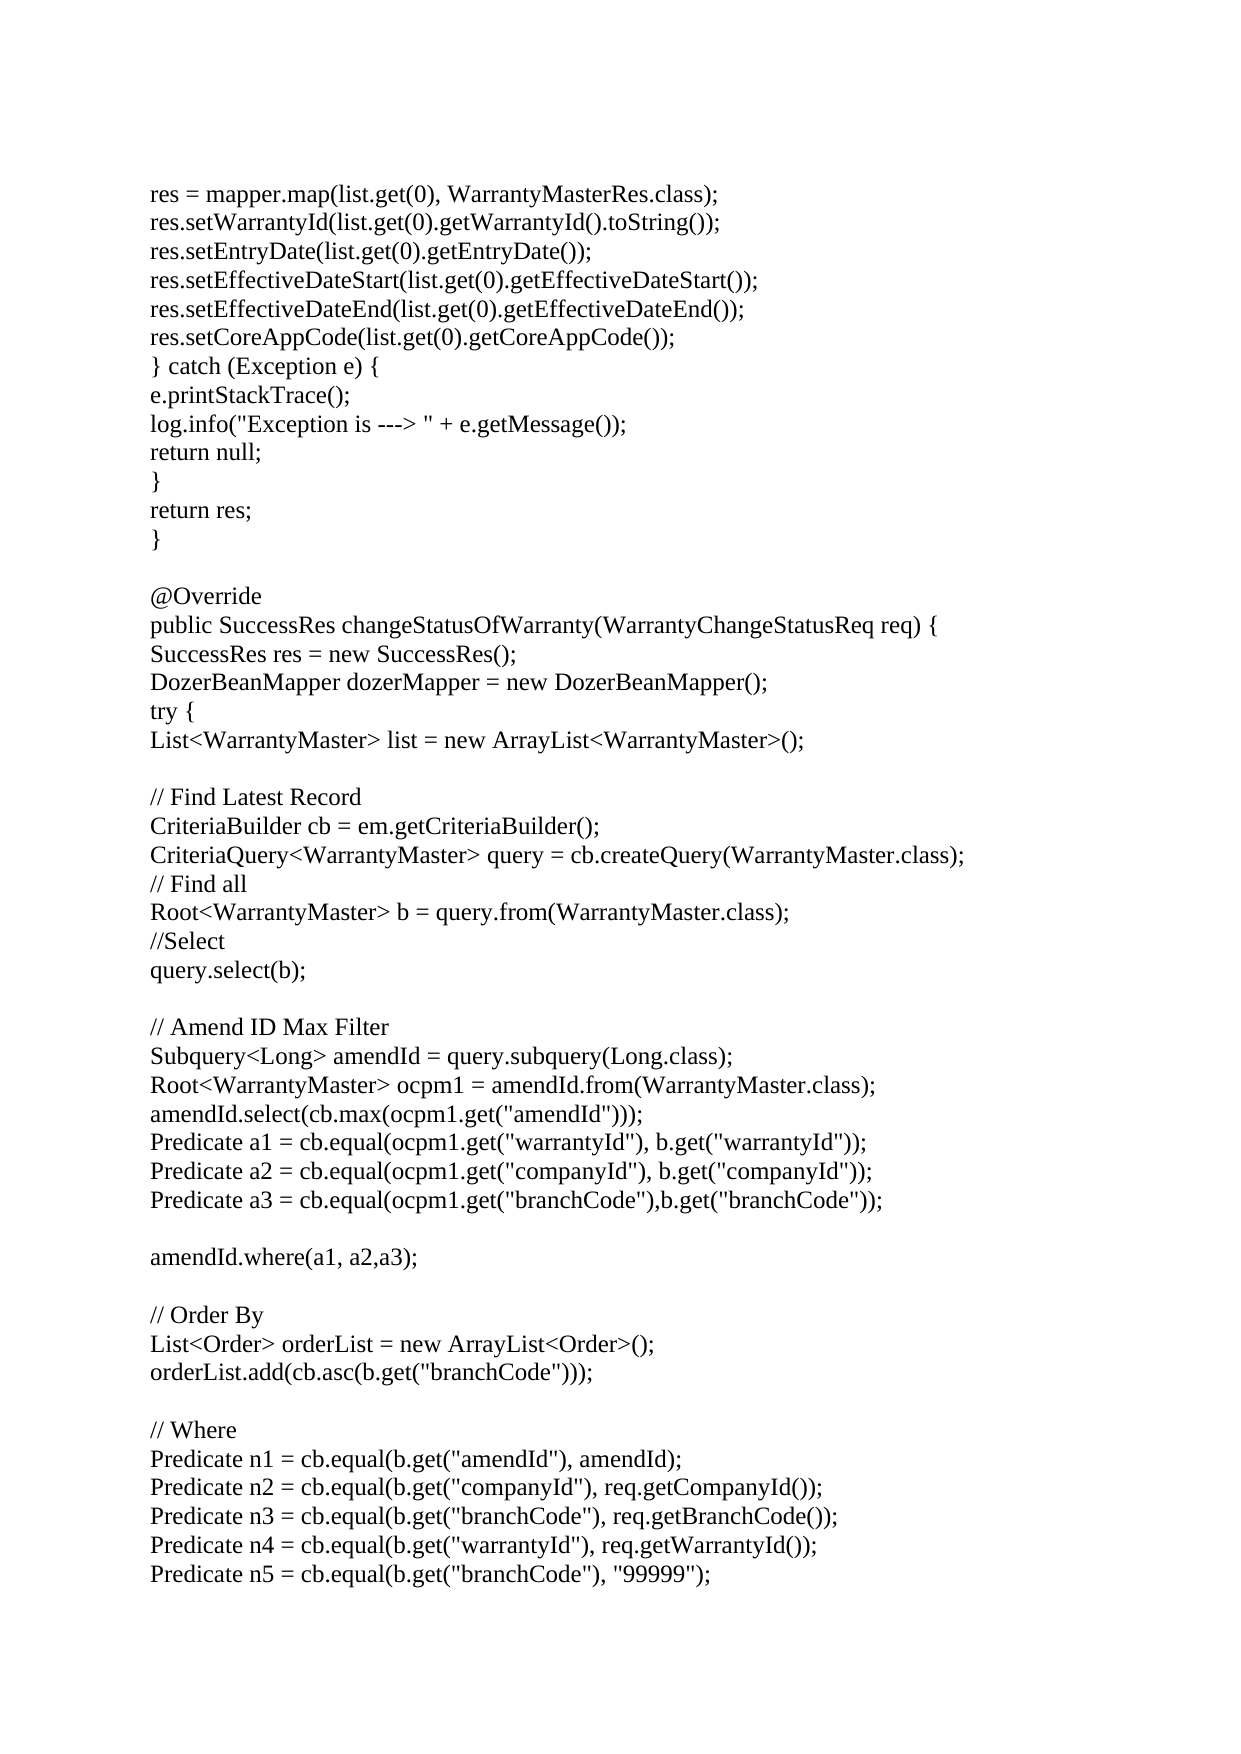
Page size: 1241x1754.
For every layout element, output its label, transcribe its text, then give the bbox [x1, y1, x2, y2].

text Predicate a2 = cb.equal(ocpm1.get("companyId"), b.get("companyId")); [150, 1156, 1090, 1185]
text List<Order> orderList = new ArrayList<Order>(); [150, 1329, 1090, 1357]
text res.setEntryDate(list.get(0).getEntryDate()); [150, 236, 1090, 265]
text Root<WarrantyMaster> b = query.from(WarrantyMaster.class); [150, 897, 1090, 926]
text Predicate n1 = cb.equal(b.get("amendId"), amendId); [150, 1444, 1090, 1472]
text query.select(b); [150, 955, 1090, 984]
text Predicate n3 = cb.equal(b.get("branchCode"), req.getBranchCode()); [150, 1501, 1090, 1530]
text amendId.where(a1, a2,a3); [150, 1242, 1090, 1271]
text Predicate a1 = cb.equal(ocpm1.get("warrantyId"), b.get("warrantyId")); [150, 1127, 1090, 1156]
text List<WarrantyMaster> list = new ArrayList<WarrantyMaster>(); [150, 725, 1090, 754]
text DozerBeanMapper dozerMapper = new DozerBeanMapper(); [150, 667, 1090, 696]
text // Order By [150, 1300, 1090, 1329]
text amendId.select(cb.max(ocpm1.get("amendId"))); [150, 1099, 1090, 1127]
text log.info("Exception is ---> " + e.getMessage()); [150, 409, 1090, 437]
text @Override [150, 581, 1090, 610]
text Predicate n4 = cb.equal(b.get("warrantyId"), req.getWarrantyId()); [150, 1530, 1090, 1559]
text Predicate n2 = cb.equal(b.get("companyId"), req.getCompanyId()); [150, 1472, 1090, 1501]
text try { [150, 696, 1090, 725]
text orderList.add(cb.asc(b.get("branchCode"))); [150, 1357, 1090, 1386]
text // Amend ID Max Filter [150, 1012, 1090, 1041]
text res = mapper.map(list.get(0), WarrantyMasterRes.class); [150, 179, 1090, 207]
text Predicate a3 = cb.equal(ocpm1.get("branchCode"),b.get("branchCode")); [150, 1185, 1090, 1214]
text SuccessRes res = new SuccessRes(); [150, 639, 1090, 667]
text Subquery<Long> amendId = query.subquery(Long.class); [150, 1041, 1090, 1070]
text res.setEffectiveDateEnd(list.get(0).getEffectiveDateEnd()); [150, 294, 1090, 322]
text e.printStackTrace(); [150, 380, 1090, 409]
text CriteriaQuery<WarrantyMaster> query = cb.createQuery(WarrantyMaster.class); [150, 840, 1090, 869]
text res.setCoreAppCode(list.get(0).getCoreAppCode()); [150, 322, 1090, 351]
text // Find Latest Record [150, 782, 1090, 811]
text } [150, 466, 1090, 495]
text res.setEffectiveDateStart(list.get(0).getEffectiveDateStart()); [150, 265, 1090, 294]
text Root<WarrantyMaster> ocpm1 = amendId.from(WarrantyMaster.class); [150, 1070, 1090, 1099]
text return res; [150, 495, 1090, 524]
text res.setWarrantyId(list.get(0).getWarrantyId().toString()); [150, 207, 1090, 236]
text } [150, 524, 1090, 552]
text // Find all [150, 869, 1090, 897]
text return null; [150, 437, 1090, 466]
text // Where [150, 1415, 1090, 1444]
text CriteriaBuilder cb = em.getCriteriaBuilder(); [150, 811, 1090, 840]
text public SuccessRes changeStatusOfWarranty(WarrantyChangeStatusReq req) { [150, 610, 1090, 639]
text Predicate n5 = cb.equal(b.get("branchCode"), "99999"); [150, 1559, 1090, 1587]
text } catch (Exception e) { [150, 351, 1090, 380]
text //Select [150, 926, 1090, 955]
